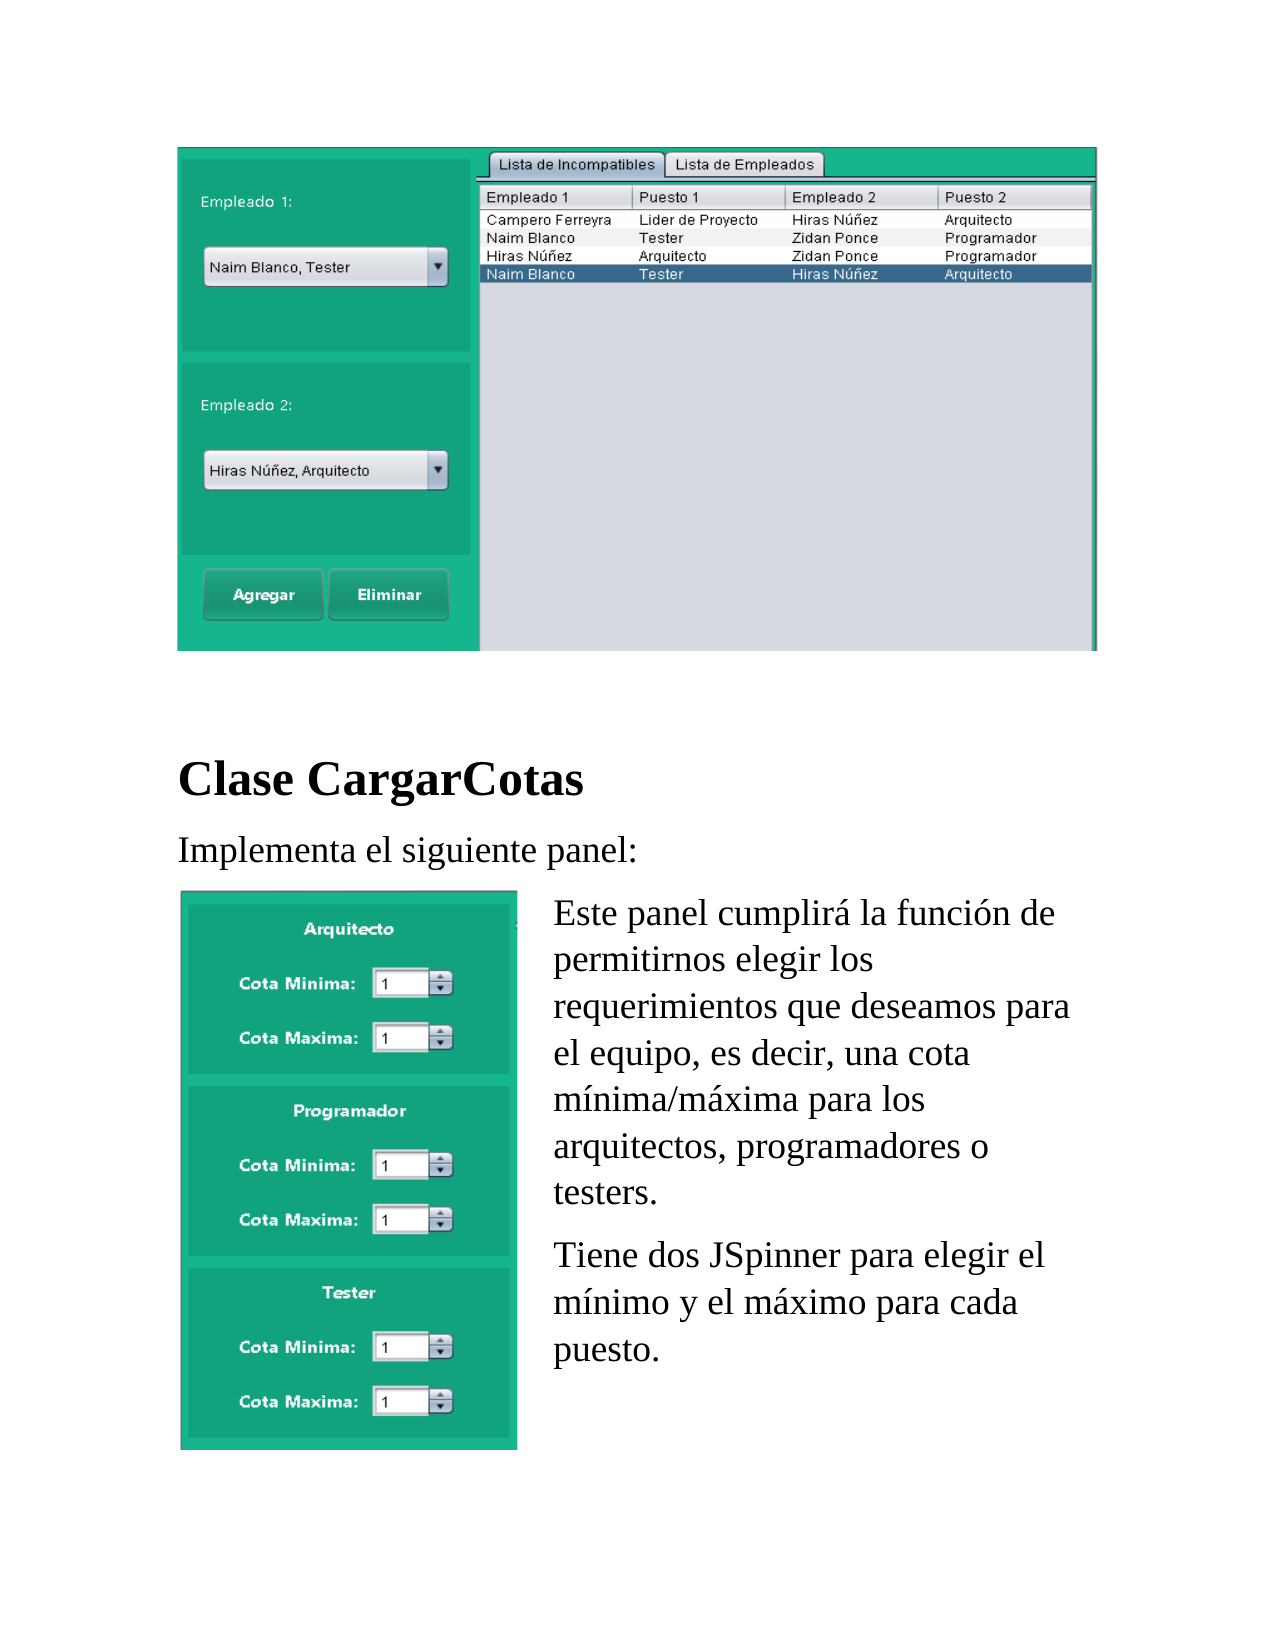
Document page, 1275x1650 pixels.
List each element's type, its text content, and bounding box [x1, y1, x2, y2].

text Este panel cumplirá la función de permitirnos elegir los requerimientos que deseamos para el equipo, es decir, una cota mínima/máxima para los arquitectos, programadores o testers. [534, 890, 1098, 1213]
text Implementa el siguiente panel: [177, 827, 1098, 870]
picture [177, 147, 1098, 651]
text Tiene dos JSpinner para elegir el mínimo y el máximo para cada puesto. [534, 1233, 1098, 1369]
text Clase CargarCotas [177, 748, 1098, 806]
picture [180, 890, 518, 1450]
